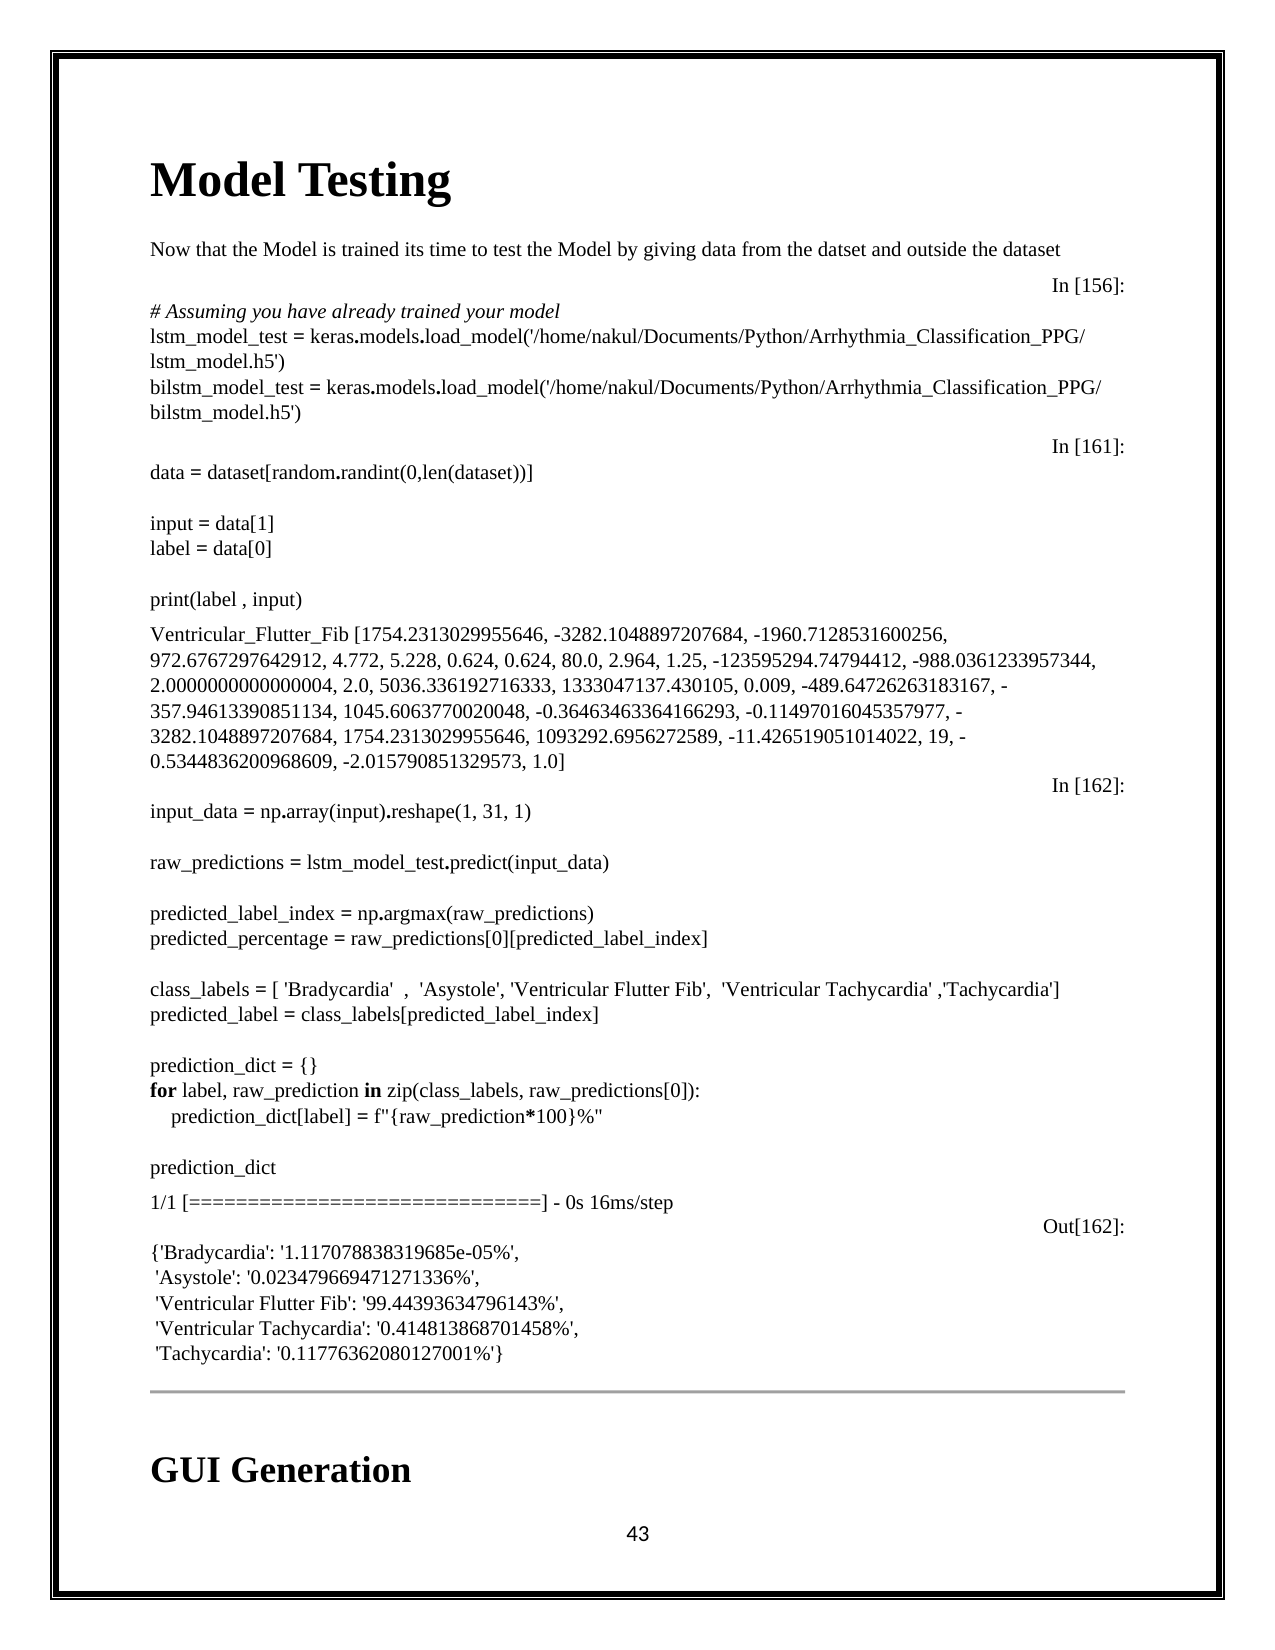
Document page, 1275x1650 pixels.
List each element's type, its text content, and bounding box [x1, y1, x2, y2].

text Ventricular_Flutter_Fib [1754.2313029955646, -3282.1048897207684, -1960.7128531600256, 972.6767297642912, 4.772, 5.228, 0.624, 0.624, 80.0, 2.964, 1.25, -123595294.74794412, -988.0361233957344, 2.0000000000000004, 2.0, 5036.336192716333, 1333047137.430105, 0.009, -489.64726263183167, -357.94613390851134, 1045.6063770020048, -0.36463463364166293, -0.11497016045357977, -3282.1048897207684, 1754.2313029955646, 1093292.6956272589, -11.426519051014022, 19, -0.5344836200968609, -2.015790851329573, 1.0] [150, 621, 1125, 773]
text Now that the Model is trained its time to test the Model by giving data from the datset and outside the dataset [150, 237, 1125, 261]
text Out[162]: [150, 1214, 1125, 1238]
text input = data[1] [150, 509, 1125, 535]
text predicted_percentage = raw_predictions[0][predicted_label_index] [150, 924, 1125, 950]
text bilstm_model_test = keras.models.load_model('/home/nakul/Documents/Python/Arrhythmia_Classification_PPG/bilstm_model.h5') [150, 373, 1125, 424]
text 'Asystole': '0.023479669471271336%', [150, 1264, 1125, 1289]
text data = dataset[random.randint(0,len(dataset))] [150, 458, 1125, 484]
text 'Ventricular Tachycardia': '0.414813868701458%', [150, 1314, 1125, 1340]
text GUI Generation [150, 1447, 1125, 1491]
text 'Ventricular Flutter Fib': '99.44393634796143%', [150, 1289, 1125, 1314]
text for label, raw_prediction in zip(class_labels, raw_predictions[0]): [150, 1077, 1125, 1102]
text lstm_model_test = keras.models.load_model('/home/nakul/Documents/Python/Arrhythmia_Classification_PPG/lstm_model.h5') [150, 323, 1125, 373]
text input_data = np.array(input).reshape(1, 31, 1) [150, 797, 1125, 823]
text # Assuming you have already trained your model [150, 297, 1125, 323]
text 1/1 [==============================] - 0s 16ms/step [150, 1189, 1125, 1214]
text label = data[0] [150, 535, 1125, 560]
text In [156]: [150, 273, 1125, 297]
text prediction_dict [150, 1153, 1125, 1179]
text In [162]: [150, 773, 1125, 797]
text Model Testing [150, 150, 1125, 207]
text class_labels = [ 'Bradycardia' , 'Asystole', 'Ventricular Flutter Fib', 'Ventricular Tachycardia' ,'Tachycardia'] [150, 975, 1125, 1001]
text prediction_dict = {} [150, 1052, 1125, 1077]
text raw_predictions = lstm_model_test.predict(input_data) [150, 848, 1125, 874]
text 'Tachycardia': '0.11776362080127001%'} [150, 1340, 1125, 1365]
text print(label , input) [150, 586, 1125, 611]
text In [161]: [150, 434, 1125, 458]
text {'Bradycardia': '1.117078838319685e-05%', [150, 1238, 1125, 1264]
text predicted_label = class_labels[predicted_label_index] [150, 1001, 1125, 1026]
text predicted_label_index = np.argmax(raw_predictions) [150, 899, 1125, 924]
text prediction_dict[label] = f"{raw_prediction*100}%" [150, 1102, 1125, 1128]
